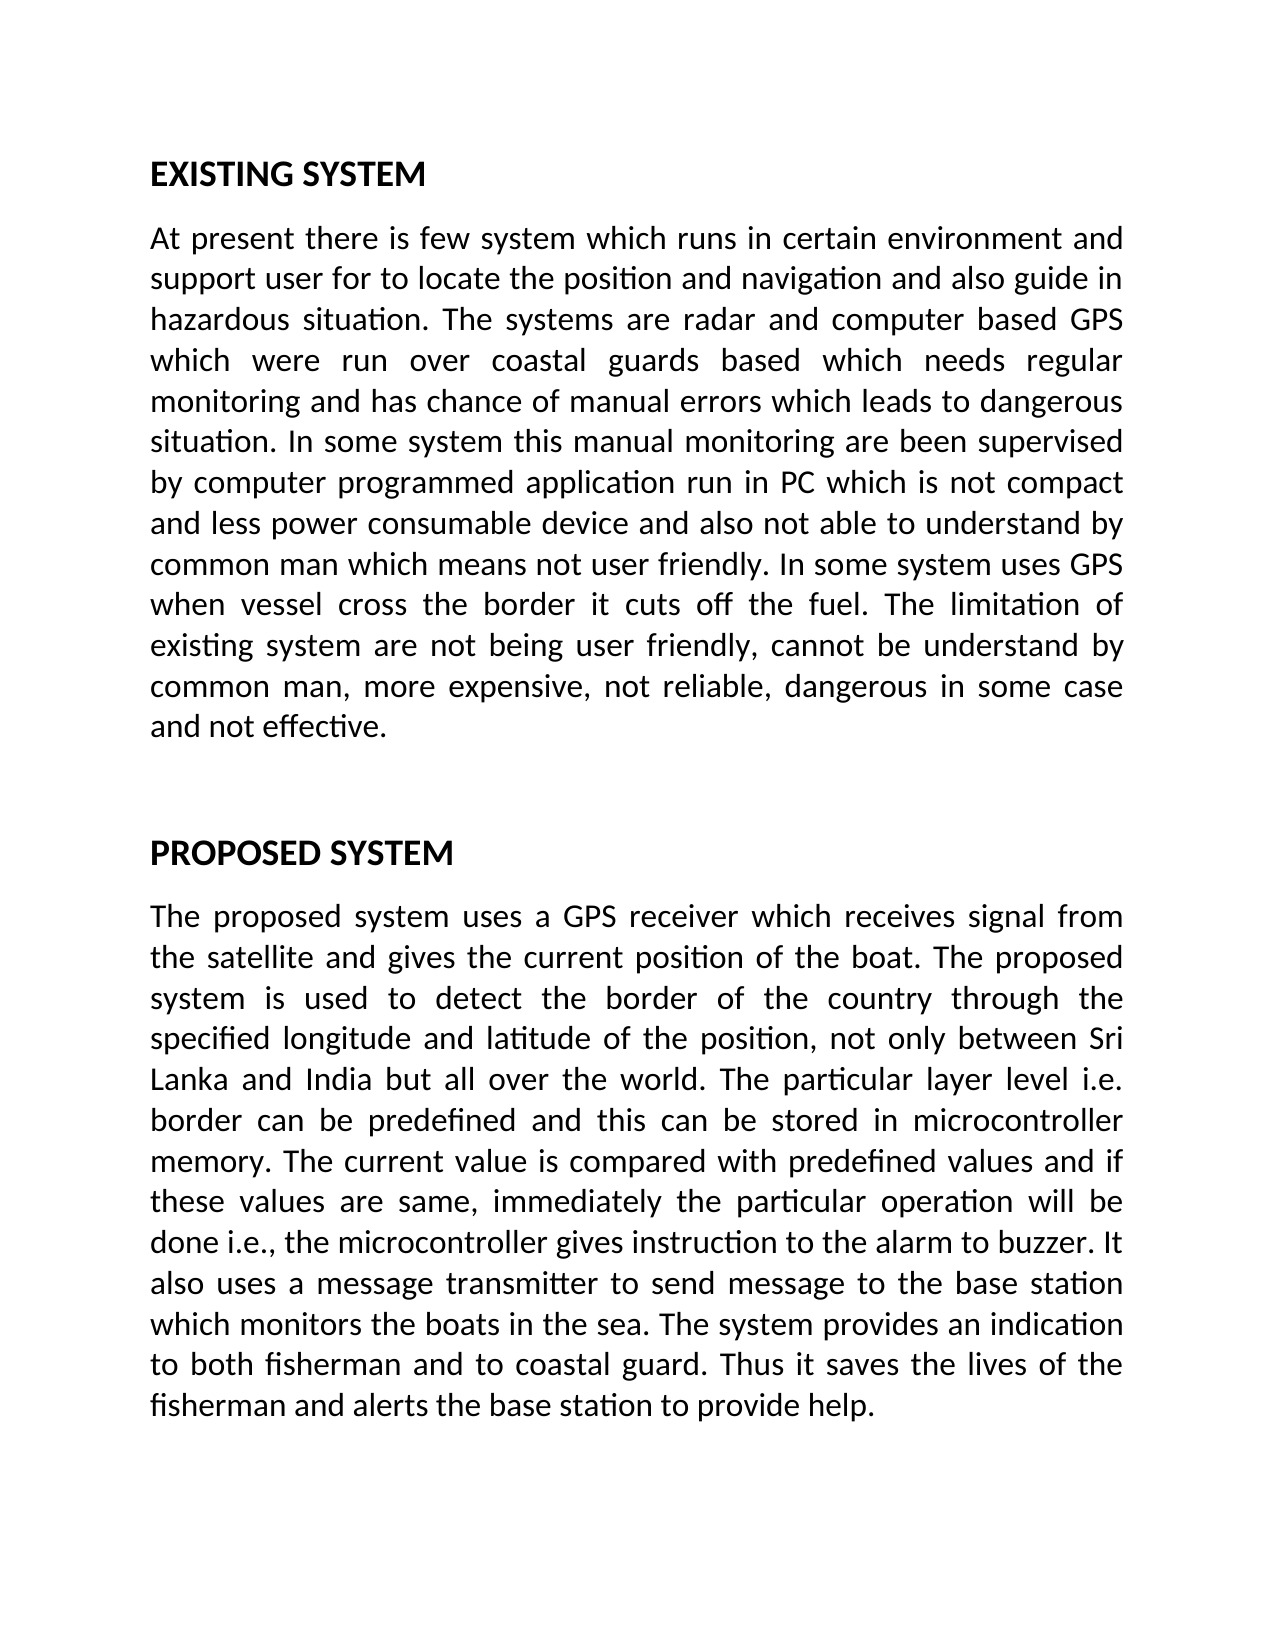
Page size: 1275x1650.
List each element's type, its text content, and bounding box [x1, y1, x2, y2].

text At present there is few system which runs in certain environment and support user for to locate the position and navigation and also guide in hazardous situation. The systems are radar and computer based GPS which were run over coastal guards based which needs regular monitoring and has chance of manual errors which leads to dangerous situation. In some system this manual monitoring are been supervised by computer programmed application run in PC which is not compact and less power consumable device and also not able to understand by common man which means not user friendly. In some system uses GPS when vessel cross the border it cuts off the fuel. The limitation of existing system are not being user friendly, cannot be understand by common man, more expensive, not reliable, dangerous in some case and not effective. [150, 217, 1125, 746]
text EXISTING SYSTEM [150, 150, 1125, 196]
text PROPOSED SYSTEM [150, 828, 1125, 874]
text The proposed system uses a GPS receiver which receives signal from the satellite and gives the current position of the boat. The proposed system is used to detect the border of the country through the specified longitude and latitude of the position, not only between Sri Lanka and India but all over the world. The particular layer level i.e. border can be predefined and this can be stored in microcontroller memory. The current value is compared with predefined values and if these values are same, immediately the particular operation will be done i.e., the microcontroller gives instruction to the alarm to buzzer. It also uses a message transmitter to send message to the base station which monitors the boats in the sea. The system provides an indication to both fisherman and to coastal guard. Thus it saves the lives of the fisherman and alerts the base station to provide help. [150, 895, 1125, 1425]
